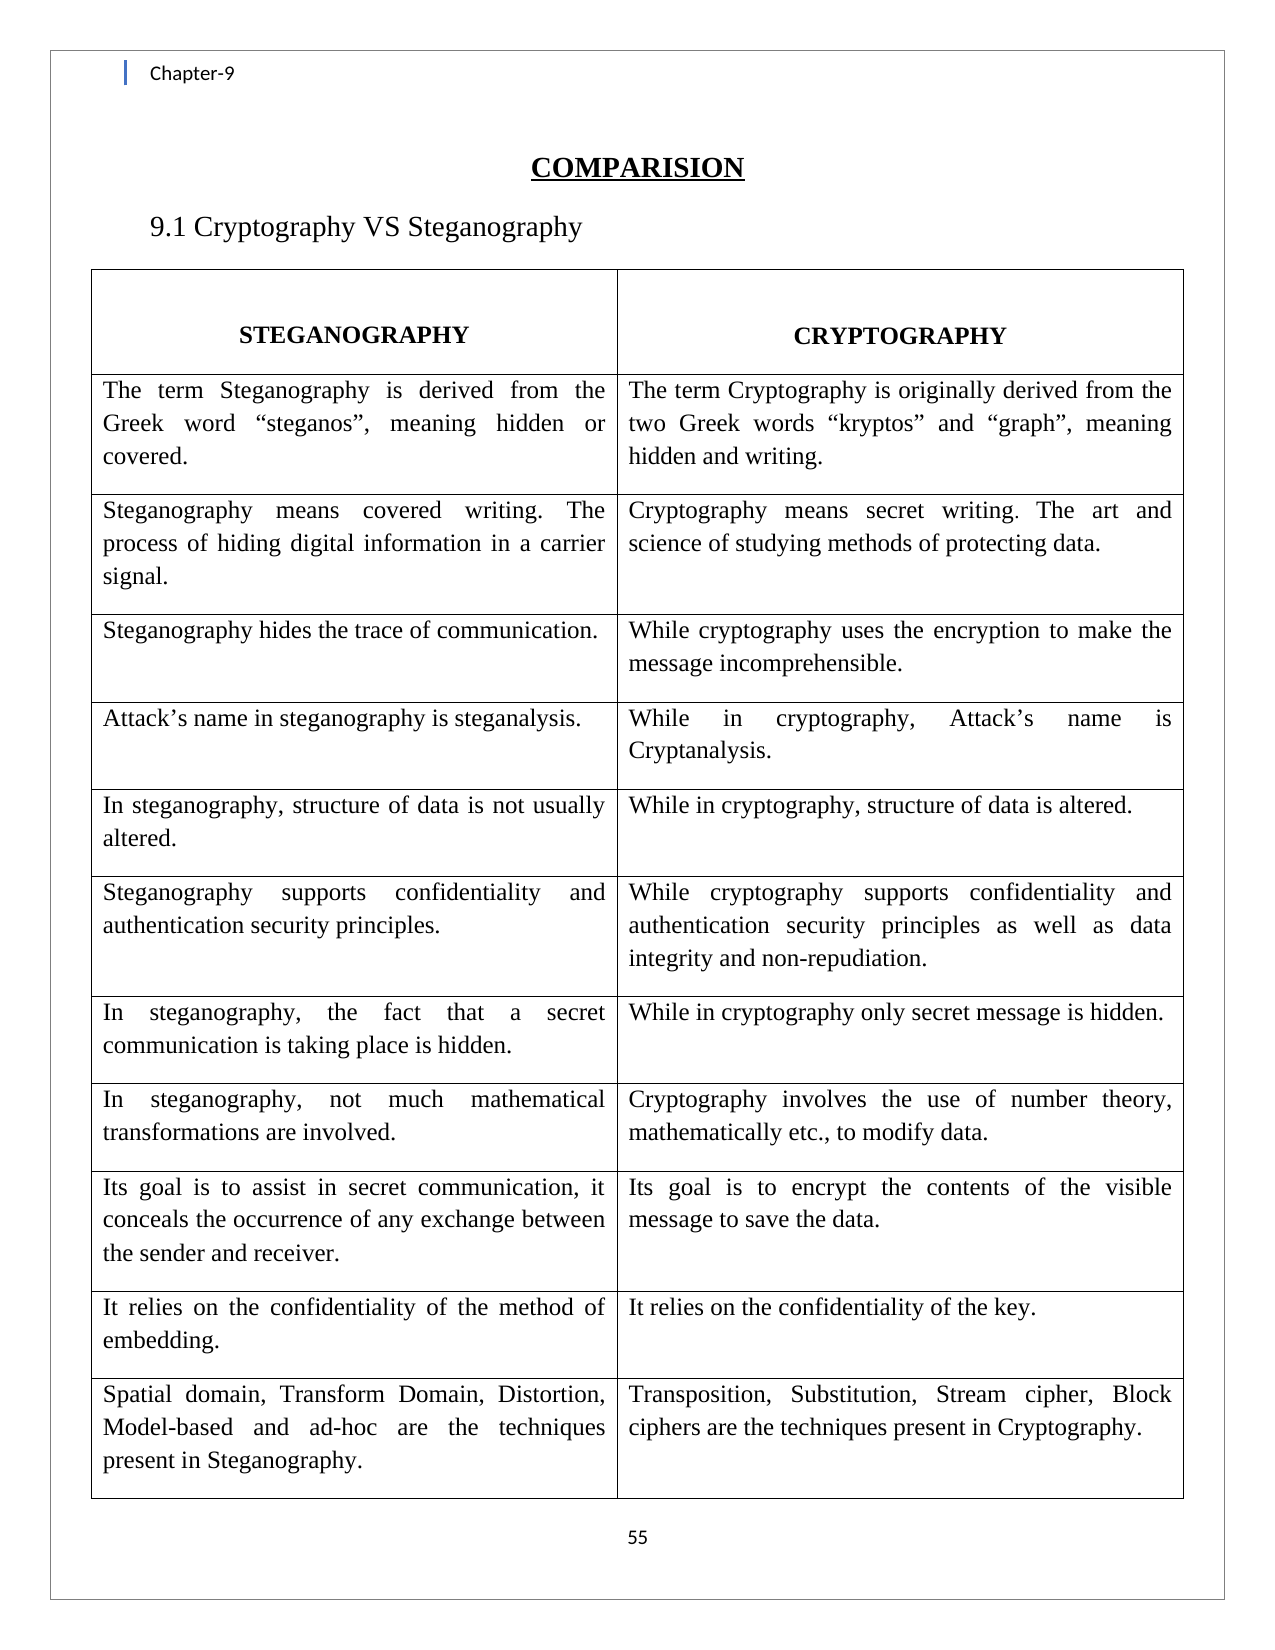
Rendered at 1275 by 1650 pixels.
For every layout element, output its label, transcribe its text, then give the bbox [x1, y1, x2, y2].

table_cell In steganography, the fact that a secret communication is taking place is hidden. [92, 997, 617, 1083]
table_cell The term Steganography is derived from the Greek word “steganos”, meaning hidden or covered. [92, 375, 617, 494]
table_cell Transposition, Substitution, Stream cipher, Block ciphers are the techniques present in Cryptography. [618, 1379, 1183, 1498]
table_cell Spatial domain, Transform Domain, Distortion, Model-based and ad-hoc are the techniques present in Steganography. [92, 1379, 617, 1498]
table_cell The term Cryptography is originally derived from the two Greek words “kryptos” and “graph”, meaning hidden and writing. [618, 375, 1183, 494]
text 9.1 Cryptography VS Steganography [150, 209, 1125, 243]
table_cell While in cryptography only secret message is hidden. [618, 997, 1183, 1083]
table_cell While cryptography supports confidentiality and authentication security principles as well as data integrity and non-repudiation. [618, 877, 1183, 996]
table_cell Its goal is to encrypt the contents of the visible message to save the data. [618, 1172, 1183, 1291]
table_cell It relies on the confidentiality of the key. [618, 1292, 1183, 1378]
table_cell While cryptography uses the encryption to make the message incomprehensible. [618, 615, 1183, 702]
table_cell While in cryptography, Attack’s name is Cryptanalysis. [618, 703, 1183, 789]
text COMPARISION [150, 150, 1125, 183]
table_cell Steganography hides the trace of communication. [92, 615, 617, 702]
table_cell While in cryptography, structure of data is altered. [618, 790, 1183, 876]
table_cell It relies on the confidentiality of the method of embedding. [92, 1292, 617, 1378]
table_cell Cryptography involves the use of number theory, mathematically etc., to modify data. [618, 1084, 1183, 1171]
table_header CRYPTOGRAPHY [618, 270, 1183, 374]
table_cell Steganography supports confidentiality and authentication security principles. [92, 877, 617, 996]
table_cell Attack’s name in steganography is steganalysis. [92, 703, 617, 789]
table_cell In steganography, structure of data is not usually altered. [92, 790, 617, 876]
table_cell Steganography means covered writing. The process of hiding digital information in a carrier signal. [92, 495, 617, 614]
table_cell Its goal is to assist in secret communication, it conceals the occurrence of any exchange between the sender and receiver. [92, 1172, 617, 1291]
table_cell Cryptography means secret writing. The art and science of studying methods of protecting data. [618, 495, 1183, 614]
table_header STEGANOGRAPHY [92, 270, 617, 374]
table_cell In steganography, not much mathematical transformations are involved. [92, 1084, 617, 1171]
